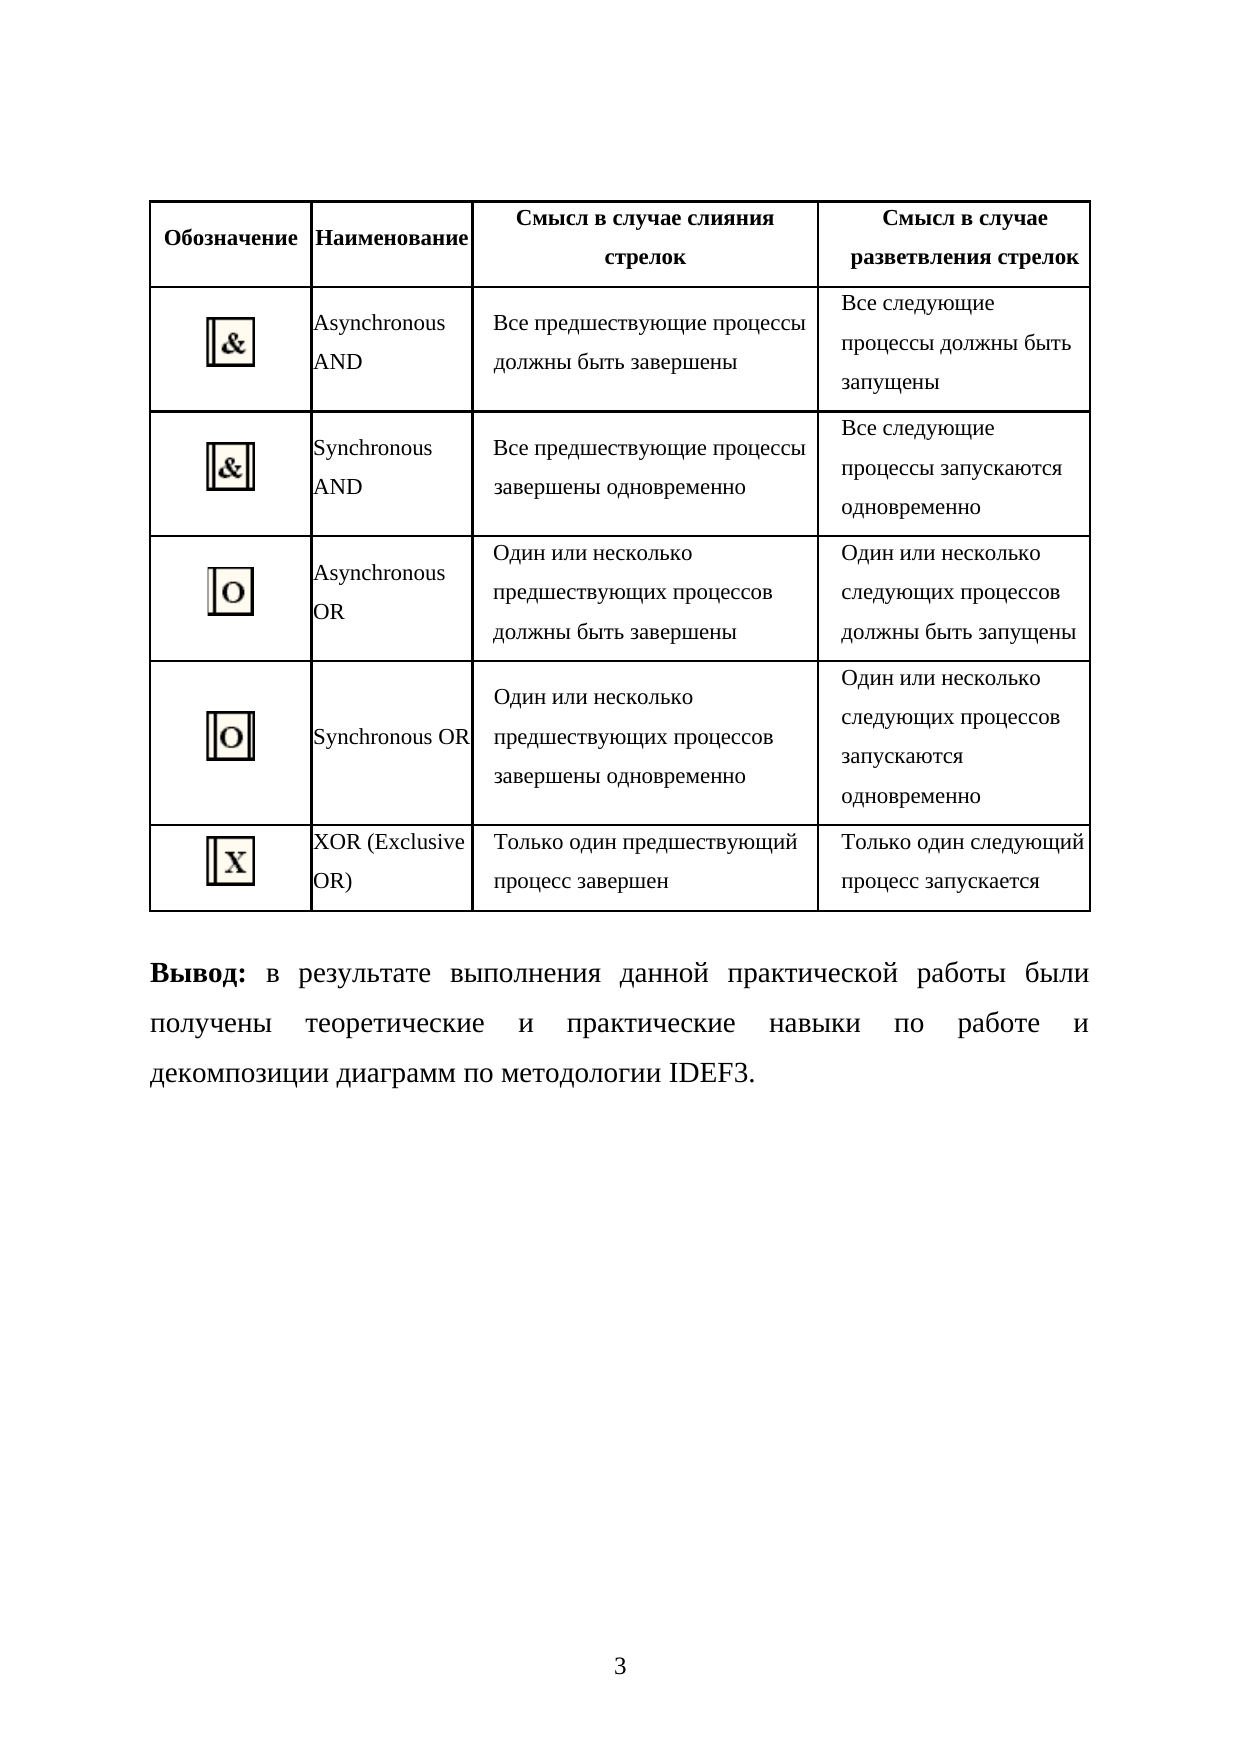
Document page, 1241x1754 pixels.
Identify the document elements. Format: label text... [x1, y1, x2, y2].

picture [206, 711, 255, 761]
table_cell Все предшествующие процессы завершены одновременно [474, 413, 817, 535]
table_cell Все предшествующие процессы должны быть завершены [474, 288, 817, 410]
picture [207, 567, 254, 616]
table_cell Все следующие процессы запускаются одновременно [819, 413, 1089, 535]
table_cell Asynchronous OR [313, 537, 471, 660]
table_cell Все следующие процессы должны быть запущены [819, 288, 1089, 410]
table_cell [151, 413, 310, 535]
picture [206, 442, 255, 491]
table_cell XOR (Exclusive OR) [313, 826, 471, 909]
table_cell [151, 826, 310, 909]
table_cell [151, 288, 310, 410]
table_cell Один или несколько следующих процессов должны быть запущены [819, 537, 1089, 660]
table_cell Asynchronous AND [313, 288, 471, 410]
table_cell Один или несколько предшествующих процессов завершены одновременно [474, 662, 817, 824]
table_cell [151, 537, 310, 660]
table_cell Один или несколько предшествующих процессов должны быть завершены [474, 537, 817, 660]
text Вывод: в результате выполнения данной практической работы были получены теоретические и практические навыки по работе и декомпозиции диаграмм по методологии IDEF3. [150, 955, 1090, 1089]
picture [206, 317, 255, 367]
table_cell Только один следующий процесс запускается [819, 826, 1089, 909]
table_cell Synchronous AND [313, 413, 471, 535]
table_cell Synchronous OR [313, 662, 471, 824]
picture [206, 836, 255, 886]
table_header Смысл в случае разветвления стрелок [819, 203, 1089, 286]
table_header Обозначение [151, 203, 310, 286]
table_cell Только один предшествующий процесс завершен [474, 826, 817, 909]
table_header Смысл в случае слияния стрелок [474, 203, 817, 286]
table_cell [151, 662, 310, 824]
table_cell Один или несколько следующих процессов запускаются одновременно [819, 662, 1089, 824]
table_header Наименование [313, 203, 471, 286]
